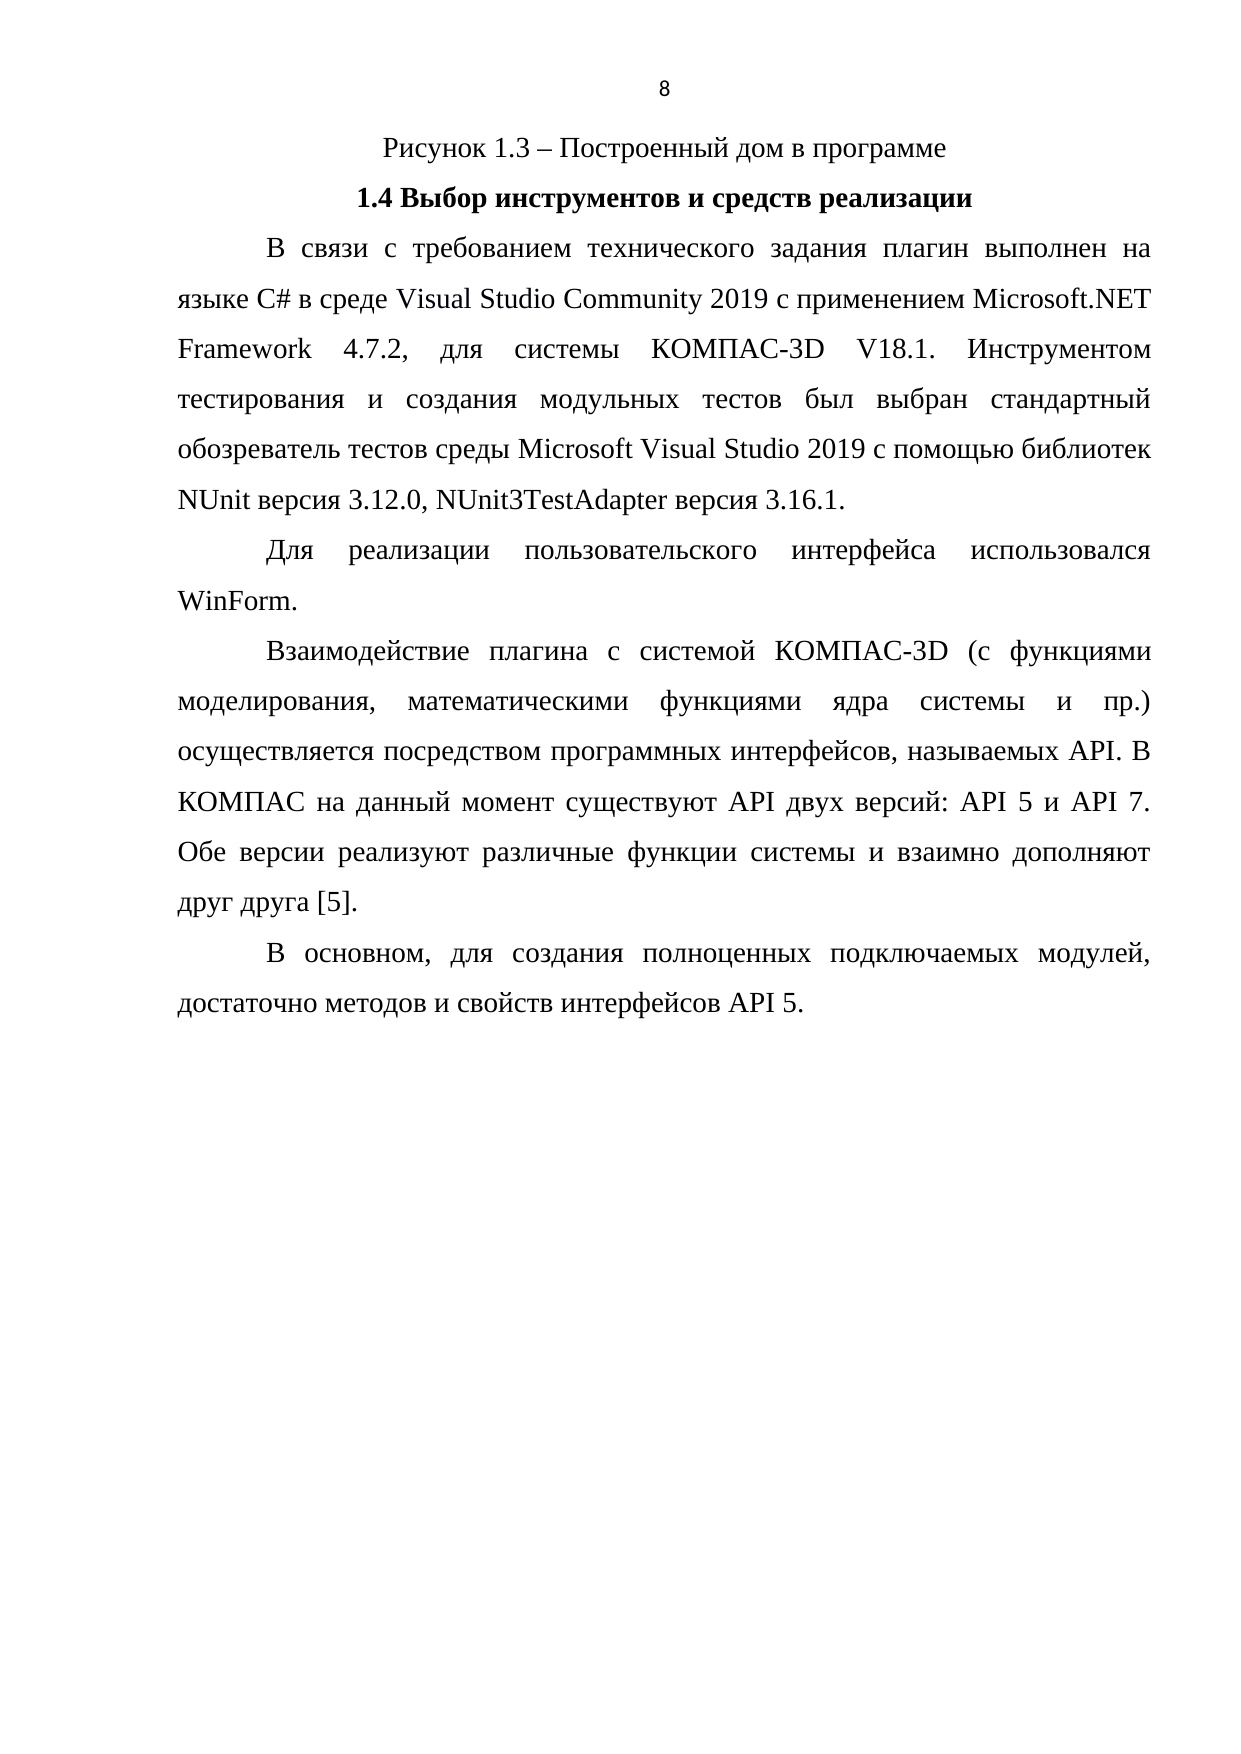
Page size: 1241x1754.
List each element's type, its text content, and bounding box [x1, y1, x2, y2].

text Взаимодействие плагина с системой КОМПАС-3D (с функциями моделирования, математическими функциями ядра системы и пр.) осуществляется посредством программных интерфейсов, называемых API. В КОМПАС на данный момент существуют API двух версий: API 5 и API 7. Обе версии реализуют различные функции системы и взаимно дополняют друг друга [5]. [177, 633, 1152, 918]
text В связи с требованием технического задания плагин выполнен на языке C# в среде Visual Studio Community 2019 с применением Microsoft.NET Framework 4.7.2, для системы КОМПАС-3D V18.1. Инструментом тестирования и создания модульных тестов был выбран стандартный обозреватель тестов среды Microsoft Visual Studio 2019 с помощью библиотек NUnit версия 3.12.0, NUnit3TestAdapter версия 3.16.1. [177, 230, 1152, 516]
list Рисунок 1.3 – Построенный дом в программе [177, 130, 1152, 163]
list Для реализации пользовательского интерфейса использовался WinForm. [177, 532, 1152, 616]
subtitle 1.4 Выбор инструментов и средств реализации [177, 180, 1152, 214]
text В основном, для создания полноценных подключаемых модулей, достаточно методов и свойств интерфейсов API 5. [177, 935, 1152, 1019]
